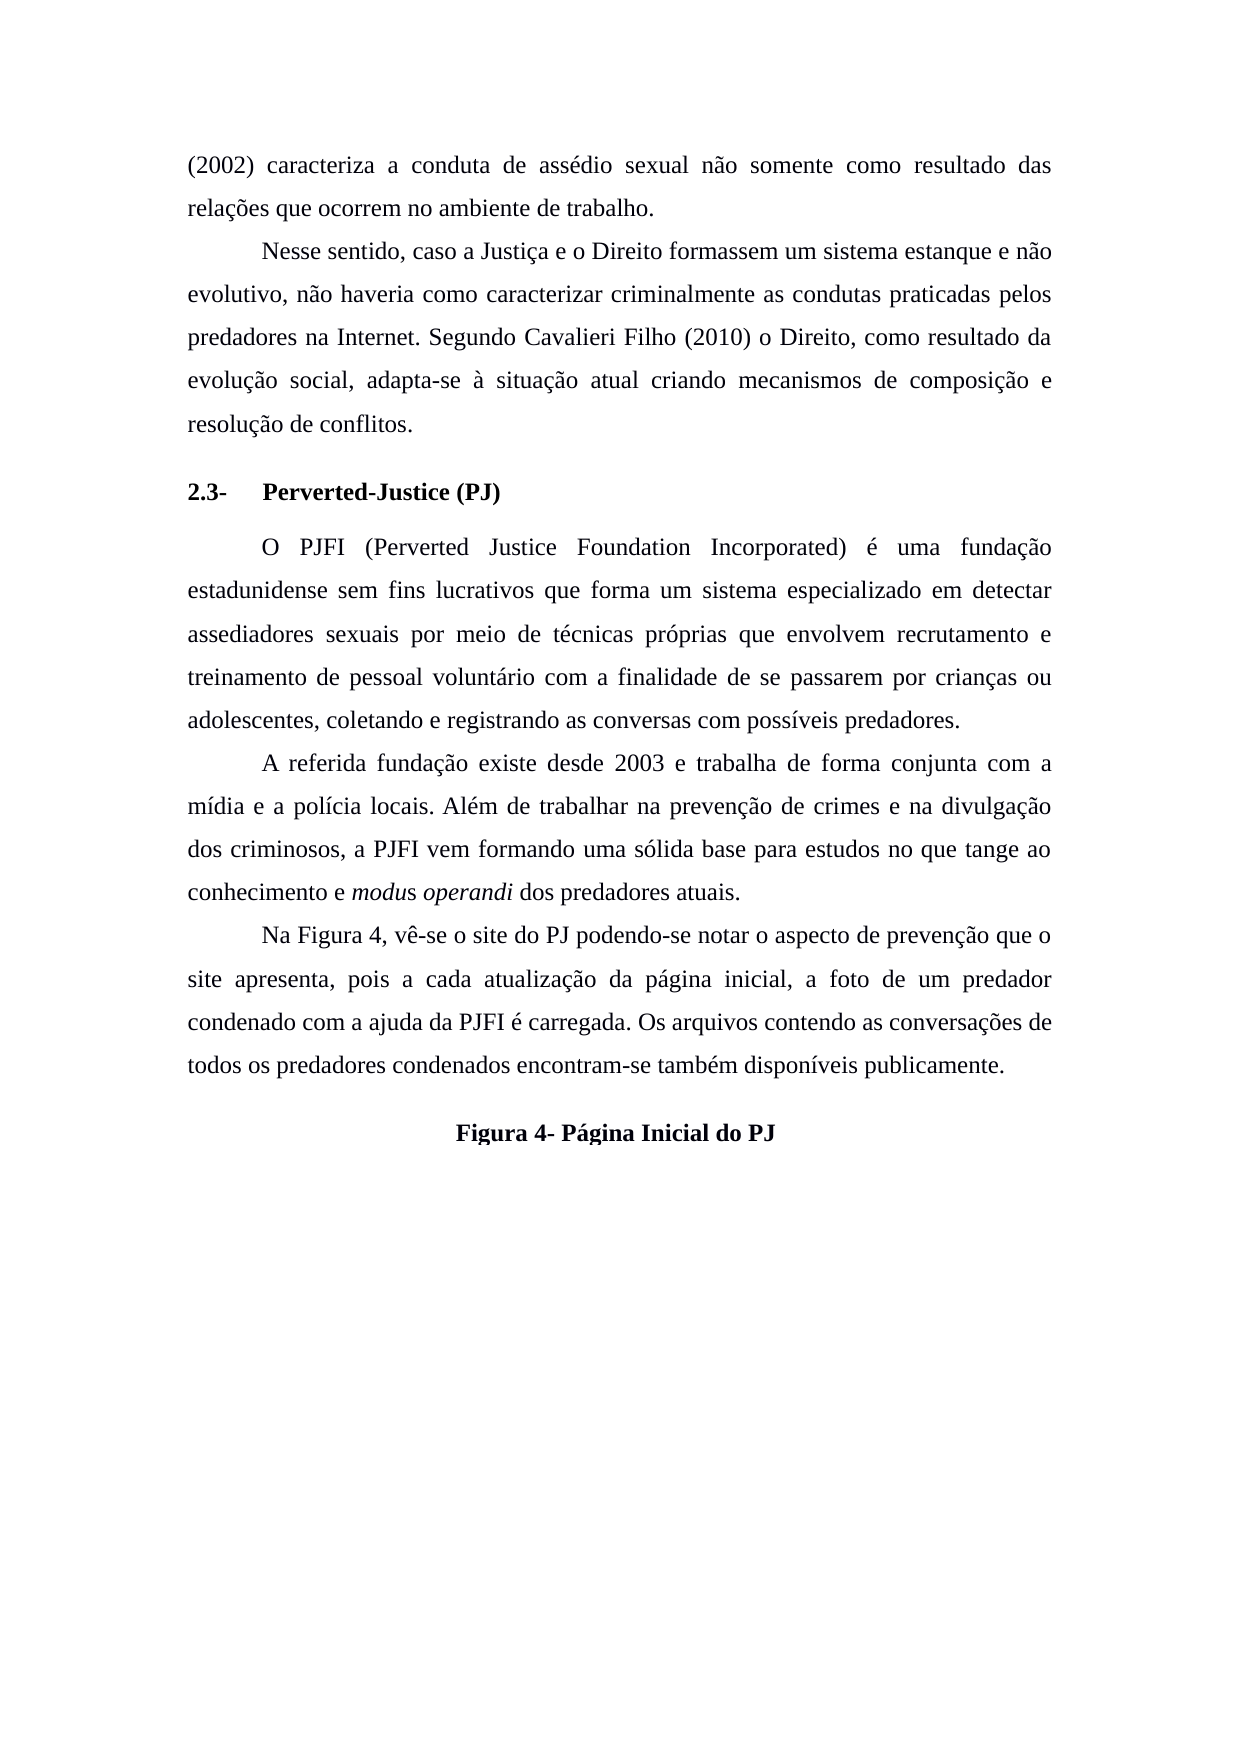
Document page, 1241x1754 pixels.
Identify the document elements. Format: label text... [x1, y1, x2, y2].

subtitle Perverted-Justice (PJ) [187, 477, 1053, 506]
text Nesse sentido, caso a Justiça e o Direito formassem um sistema estanque e não evolutivo, não haveria como caracterizar criminalmente as condutas praticadas pelos predadores na Internet. Segundo Cavalieri Filho (2010) o Direito, como resultado da evolução social, adapta-se à situação atual criando mecanismos de composição e resolução de conflitos. [187, 236, 1053, 437]
text O PJFI (Perverted Justice Foundation Incorporated) é uma fundação estadunidense sem fins lucrativos que forma um sistema especializado em detectar assediadores sexuais por meio de técnicas próprias que envolvem recrutamento e treinamento de pessoal voluntário com a finalidade de se passarem por crianças ou adolescentes, coletando e registrando as conversas com possíveis predadores. [187, 532, 1053, 734]
text Na Figura 4, vê-se o site do PJ podendo-se notar o aspecto de prevenção que o site apresenta, pois a cada atualização da página inicial, a foto de um predador condenado com a ajuda da PJFI é carregada. Os arquivos contendo as conversações de todos os predadores condenados encontram-se também disponíveis publicamente. [187, 921, 1053, 1079]
text A referida fundação existe desde 2003 e trabalha de forma conjunta com a mídia e a polícia locais. Além de trabalhar na prevenção de crimes e na divulgação dos criminosos, a PJFI vem formando uma sólida base para estudos no que tange ao conhecimento e modus operandi dos predadores atuais. [187, 748, 1053, 906]
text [187, 150, 1053, 222]
